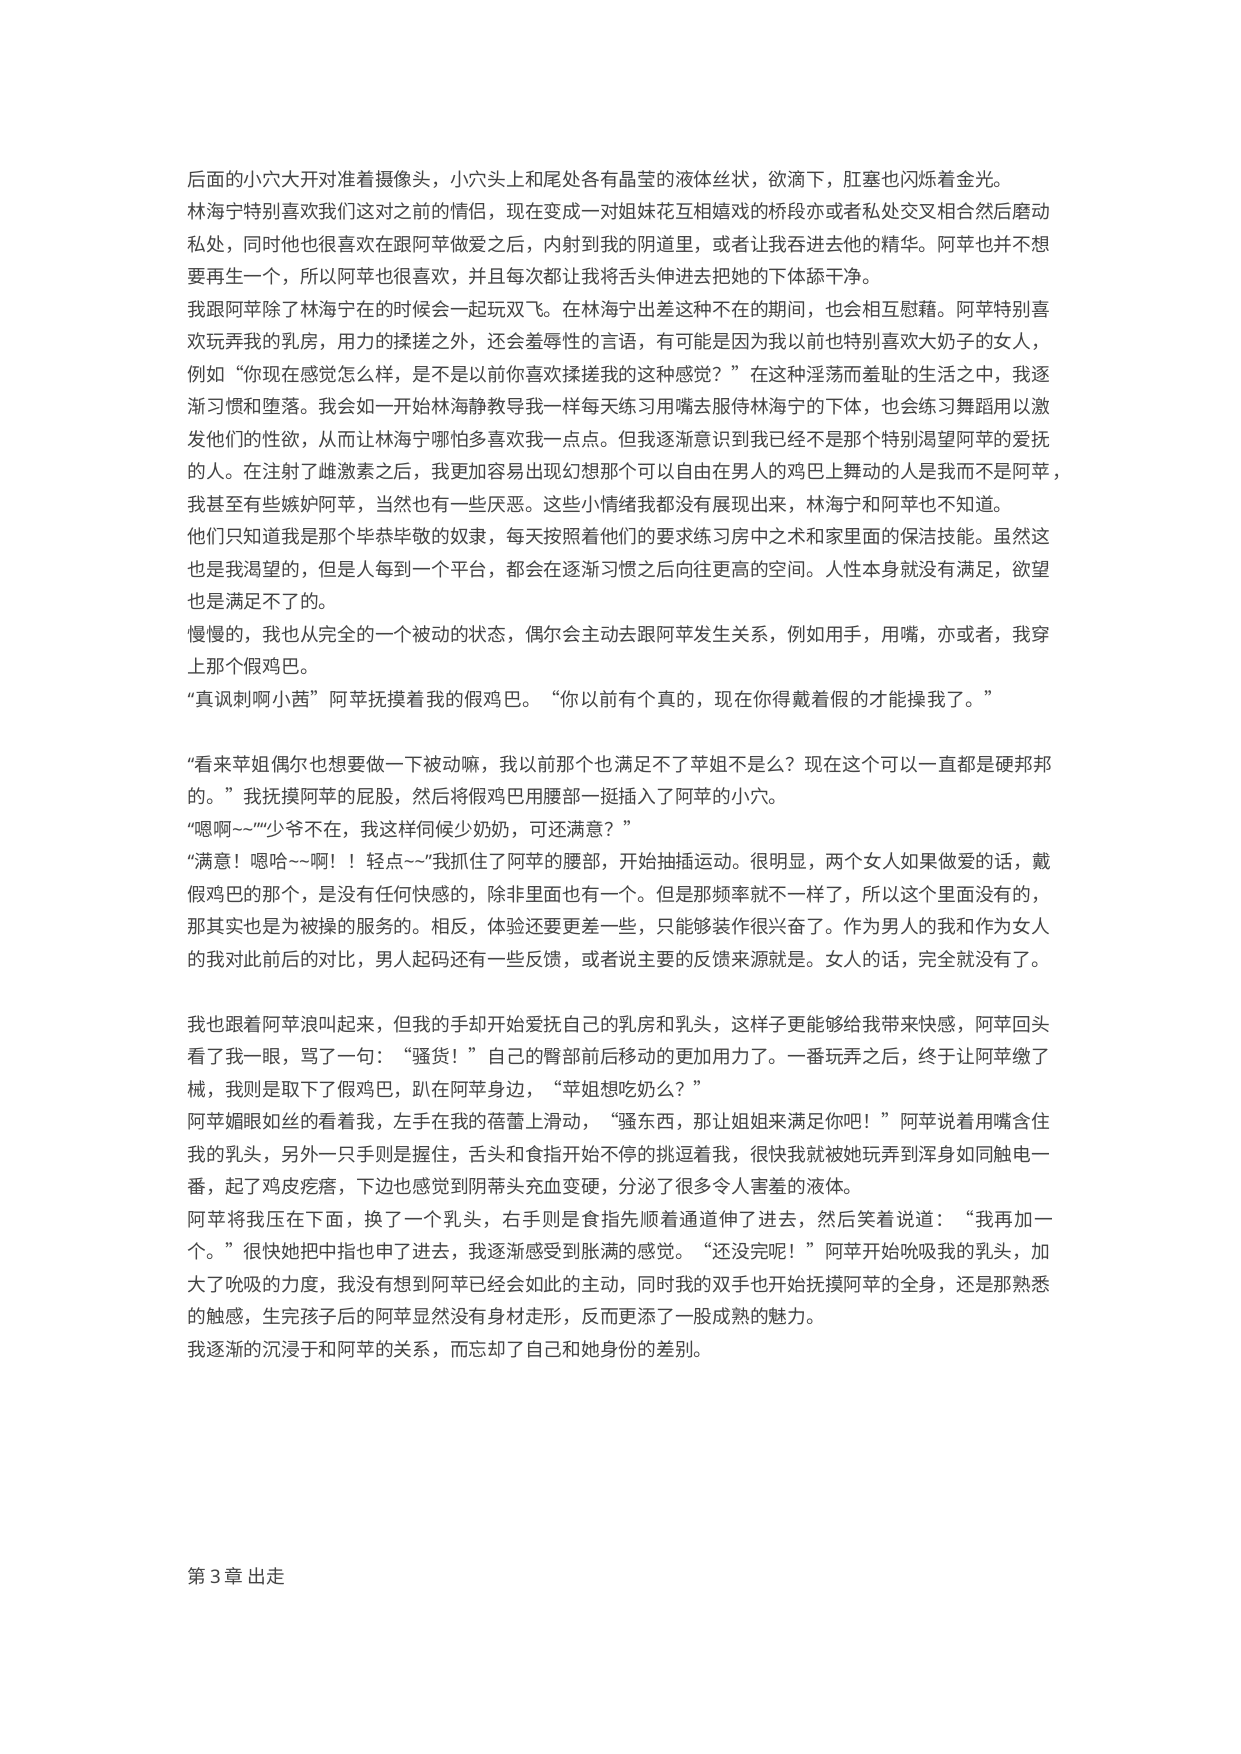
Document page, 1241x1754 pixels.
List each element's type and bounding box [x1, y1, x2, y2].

text [187, 162, 1053, 696]
text [187, 697, 1053, 1592]
